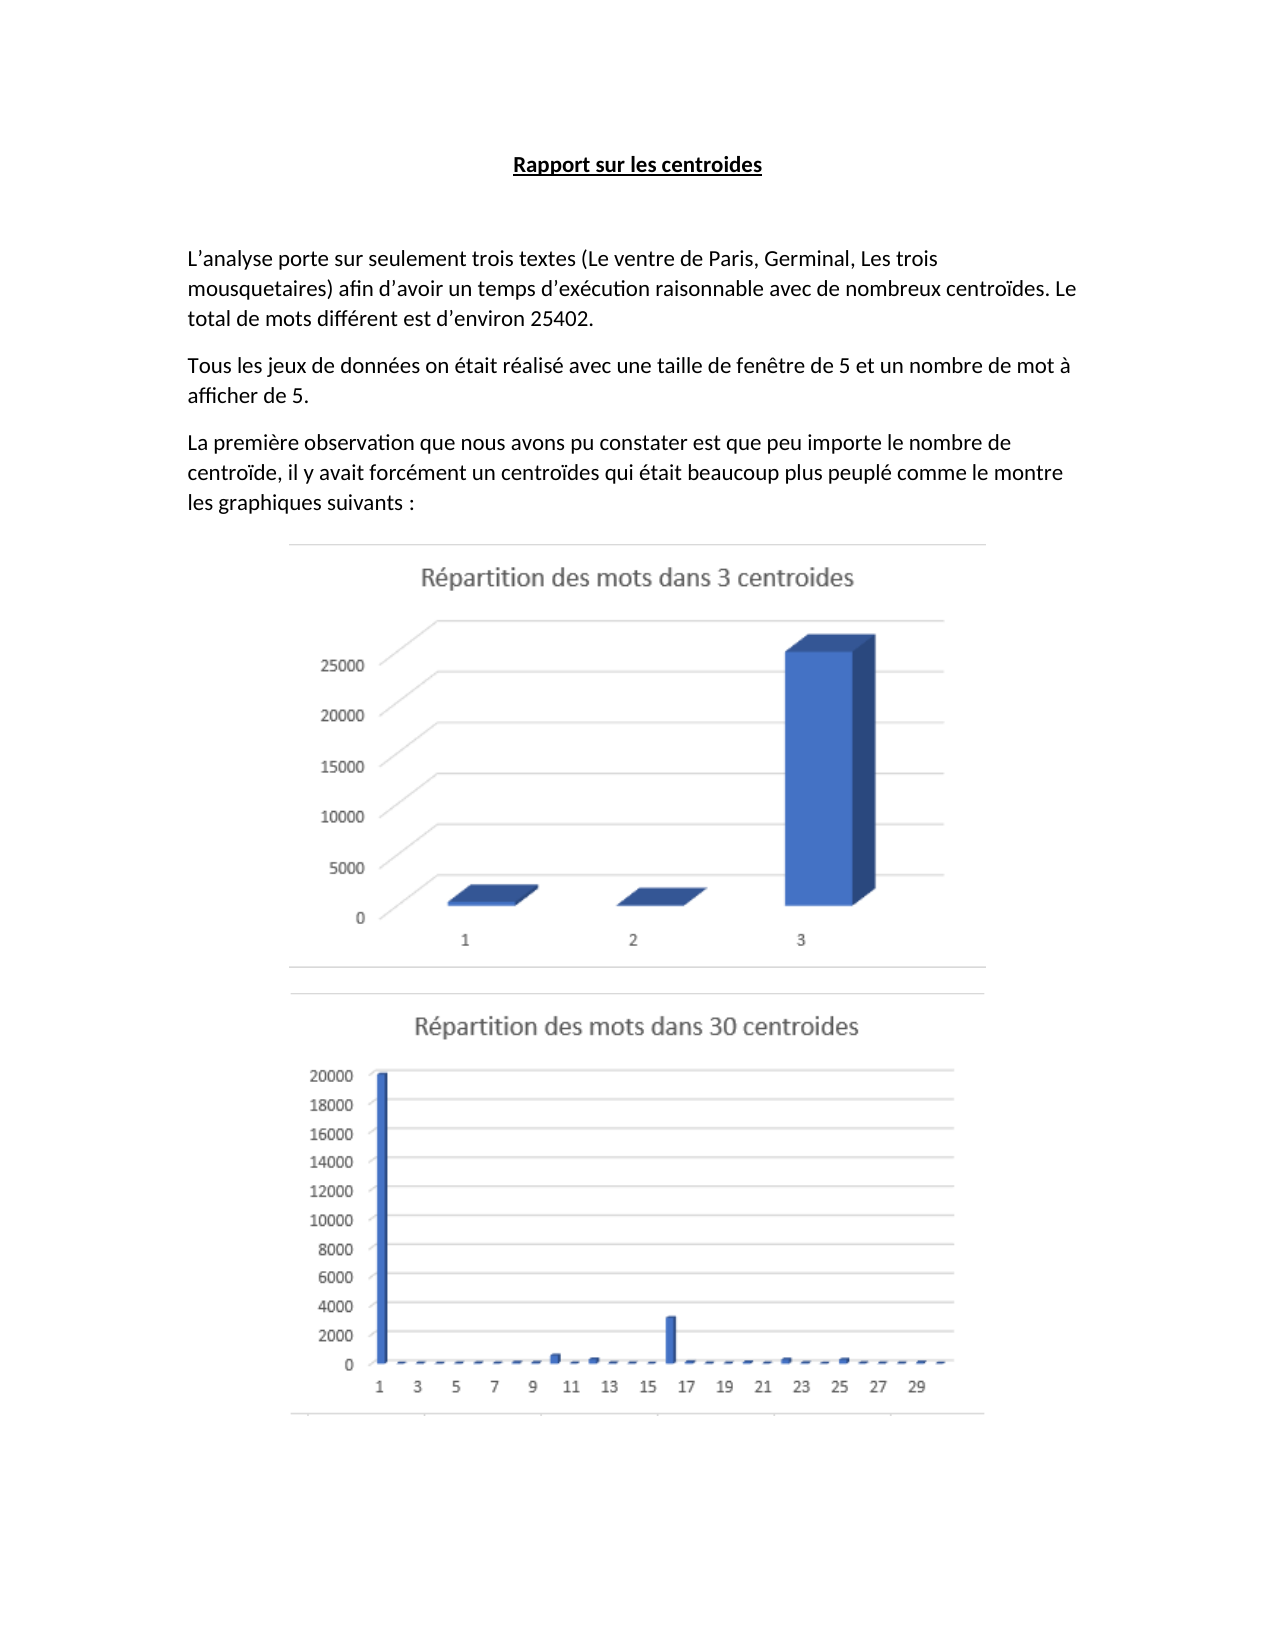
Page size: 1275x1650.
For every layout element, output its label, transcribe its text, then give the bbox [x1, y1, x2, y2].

text Tous les jeux de données on était réalisé avec une taille de fenêtre de 5 et un nombre de mot à afficher de 5. [187, 351, 1087, 409]
text La première observation que nous avons pu constater est que peu importe le nombre de centroïde, il y avait forcément un centroïdes qui était beaucoup plus peuplé comme le montre les graphiques suivants : [187, 428, 1087, 517]
picture [290, 993, 985, 1416]
text L’analyse porte sur seulement trois textes (Le ventre de Paris, Germinal, Les trois mousquetaires) afin d’avoir un temps d’exécution raisonnable avec de nombreux centroïdes. Le total de mots différent est d’environ 25402. [187, 244, 1087, 332]
picture [289, 544, 986, 968]
text Rapport sur les centroides [187, 150, 1087, 178]
